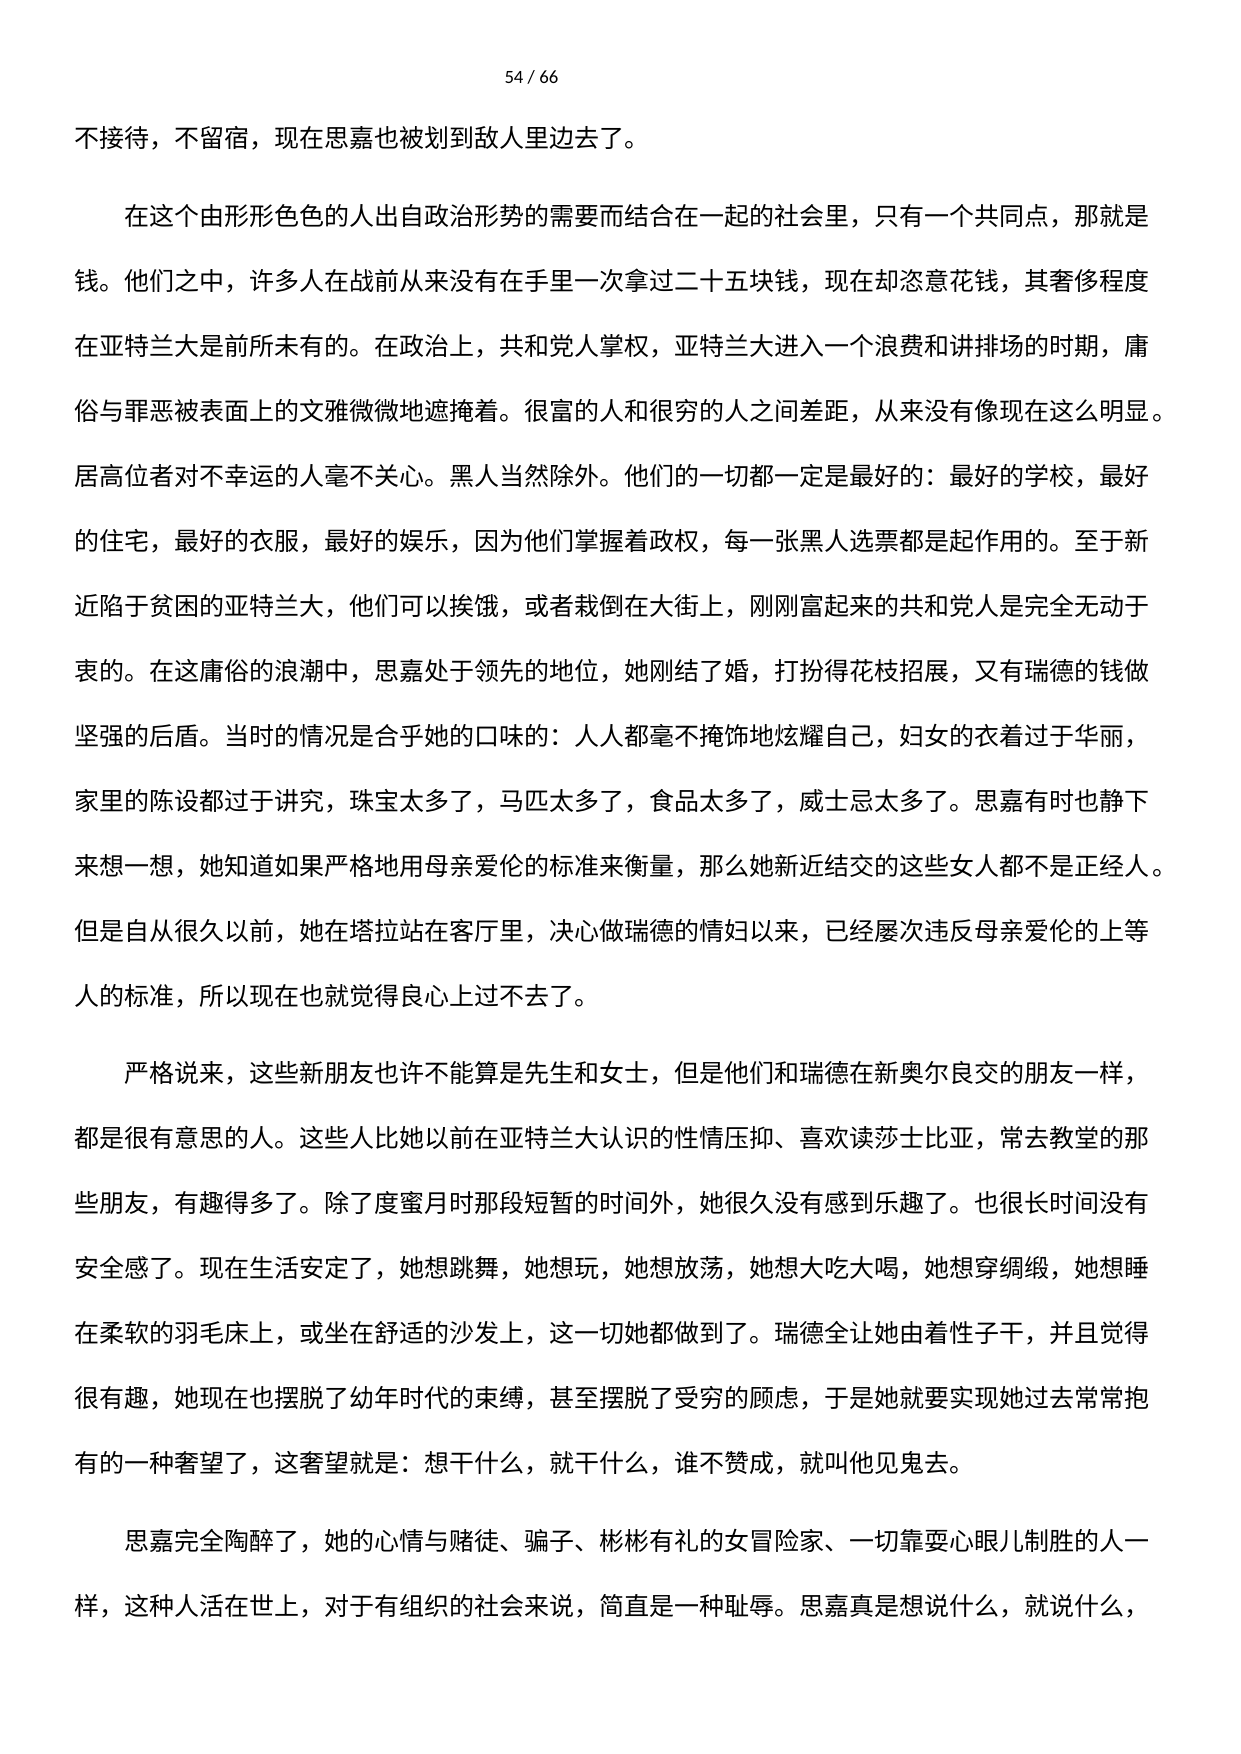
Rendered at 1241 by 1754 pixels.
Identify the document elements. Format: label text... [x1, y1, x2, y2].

text 严格说来，这些新朋友也许不能算是先生和女士，但是他们和瑞德在新奥尔良交的朋友一样，都是很有意思的人。这些人比她以前在亚特兰大认识的性情压抑、喜欢读莎士比亚，常去教堂的那些朋友，有趣得多了。除了度蜜月时那段短暂的时间外，她很久没有感到乐趣了。也很长时间没有安全感了。现在生活安定了，她想跳舞，她想玩，她想放荡，她想大吃大喝，她想穿绸缎，她想睡在柔软的羽毛床上，或坐在舒适的沙发上，这一切她都做到了。瑞德全让她由着性子干，并且觉得很有趣，她现在也摆脱了幼年时代的束缚，甚至摆脱了受穷的顾虑，于是她就要实现她过去常常抱有的一种奢望了，这奢望就是：想干什么，就干什么，谁不赞成，就叫他见鬼去。 [74, 1039, 1152, 1494]
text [74, 104, 1152, 169]
text 在这个由形形色色的人出自政治形势的需要而结合在一起的社会里，只有一个共同点，那就是钱。他们之中，许多人在战前从来没有在手里一次拿过二十五块钱，现在却恣意花钱，其奢侈程度在亚特兰大是前所未有的。在政治上，共和党人掌权，亚特兰大进入一个浪费和讲排场的时期，庸俗与罪恶被表面上的文雅微微地遮掩着。很富的人和很穷的人之间差距，从来没有像现在这么明显。居高位者对不幸运的人毫不关心。黑人当然除外。他们的一切都一定是最好的：最好的学校，最好的住宅，最好的衣服，最好的娱乐，因为他们掌握着政权，每一张黑人选票都是起作用的。至于新近陷于贫困的亚特兰大，他们可以挨饿，或者栽倒在大街上，刚刚富起来的共和党人是完全无动于衷的。在这庸俗的浪潮中，思嘉处于领先的地位，她刚结了婚，打扮得花枝招展，又有瑞德的钱做坚强的后盾。当时的情况是合乎她的口味的：人人都毫不掩饰地炫耀自己，妇女的衣着过于华丽，家里的陈设都过于讲究，珠宝太多了，马匹太多了，食品太多了，威士忌太多了。思嘉有时也静下来想一想，她知道如果严格地用母亲爱伦的标准来衡量，那么她新近结交的这些女人都不是正经人。但是自从很久以前，她在塔拉站在客厅里，决心做瑞德的情妇以来，已经屡次违反母亲爱伦的上等人的标准，所以现在也就觉得良心上过不去了。 [74, 182, 1152, 1027]
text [74, 1507, 1152, 1637]
